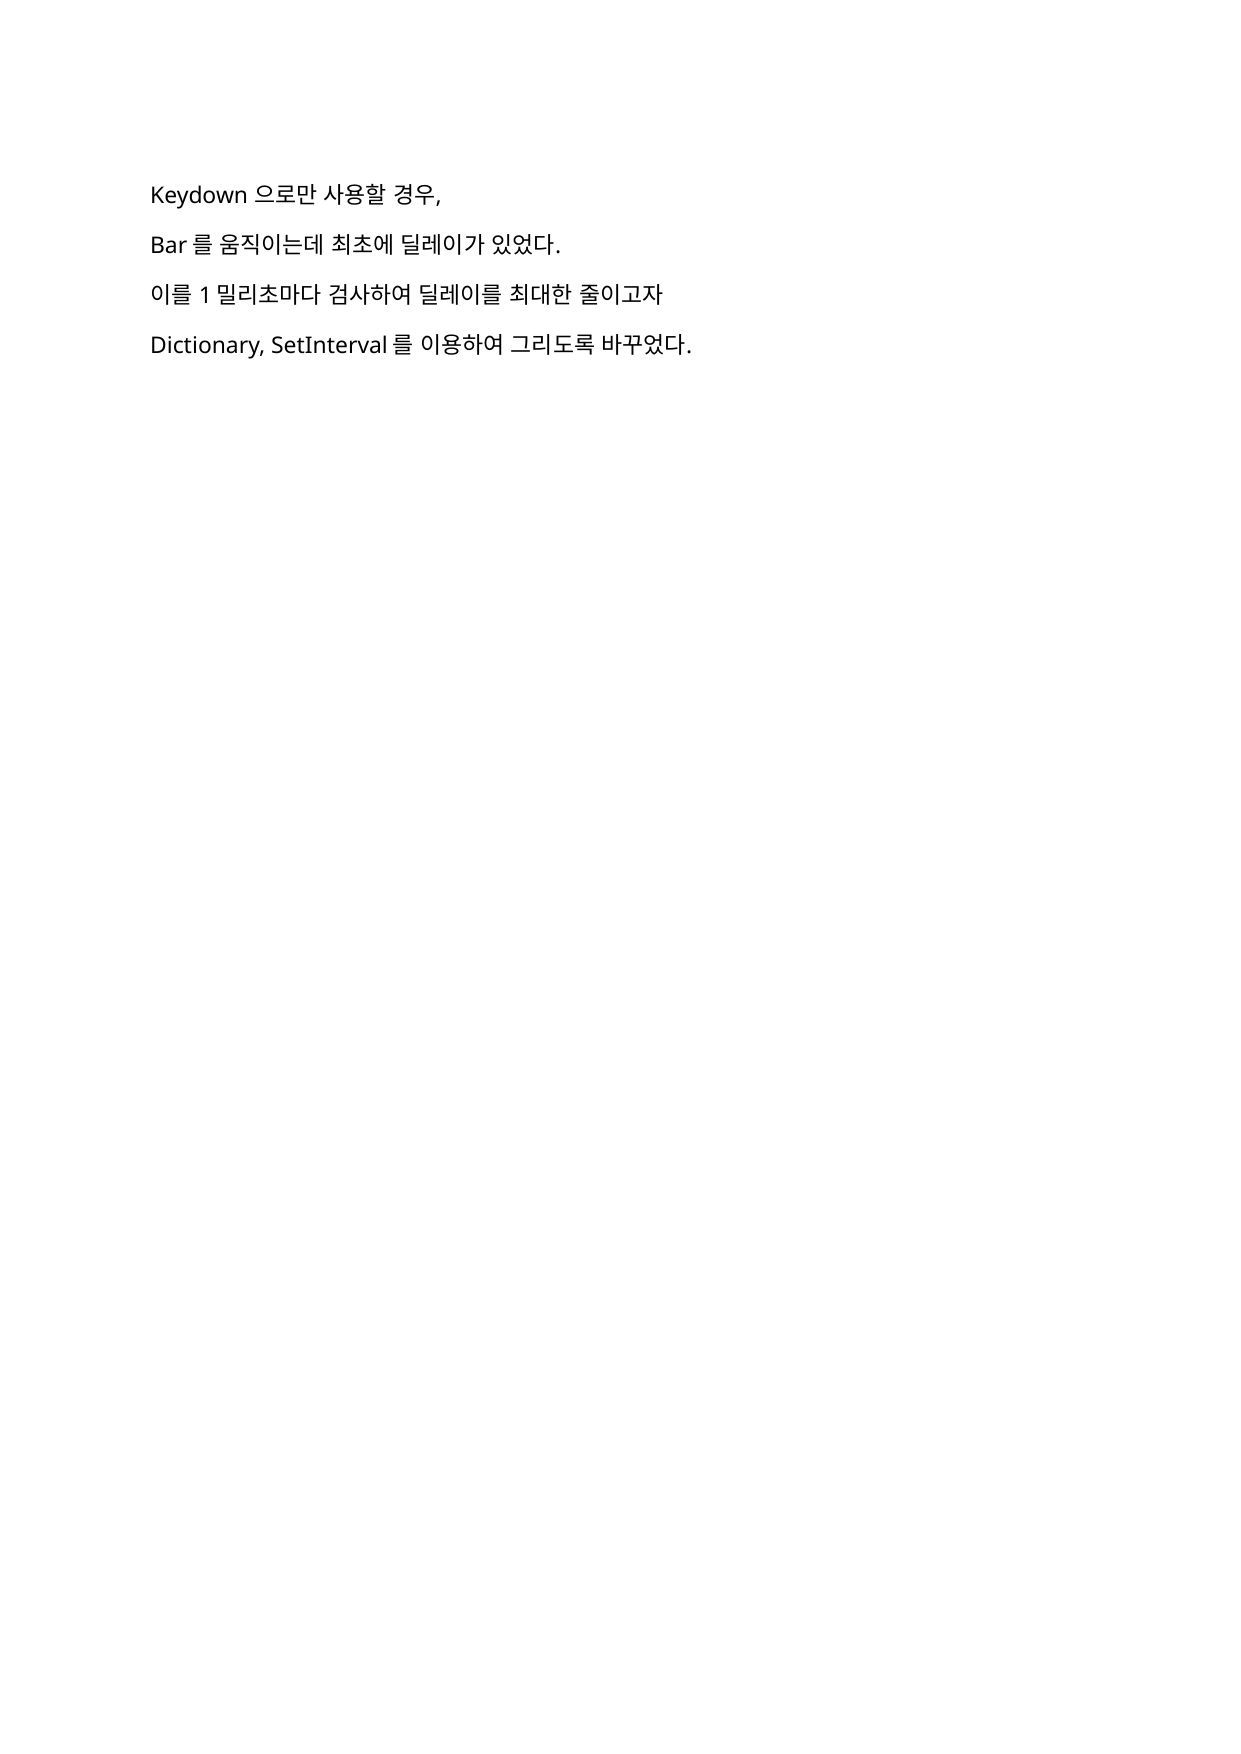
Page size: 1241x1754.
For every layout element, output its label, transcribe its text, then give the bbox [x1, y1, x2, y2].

text Dictionary, SetInterval를 이용하여 그리도록 바꾸었다. [150, 327, 1090, 361]
text 이를 1밀리초마다 검사하여 딜레이를 최대한 줄이고자 [150, 277, 1090, 311]
text Keydown 으로만 사용할 경우, [150, 177, 1090, 211]
text Bar를 움직이는데 최초에 딜레이가 있었다. [150, 227, 1090, 261]
